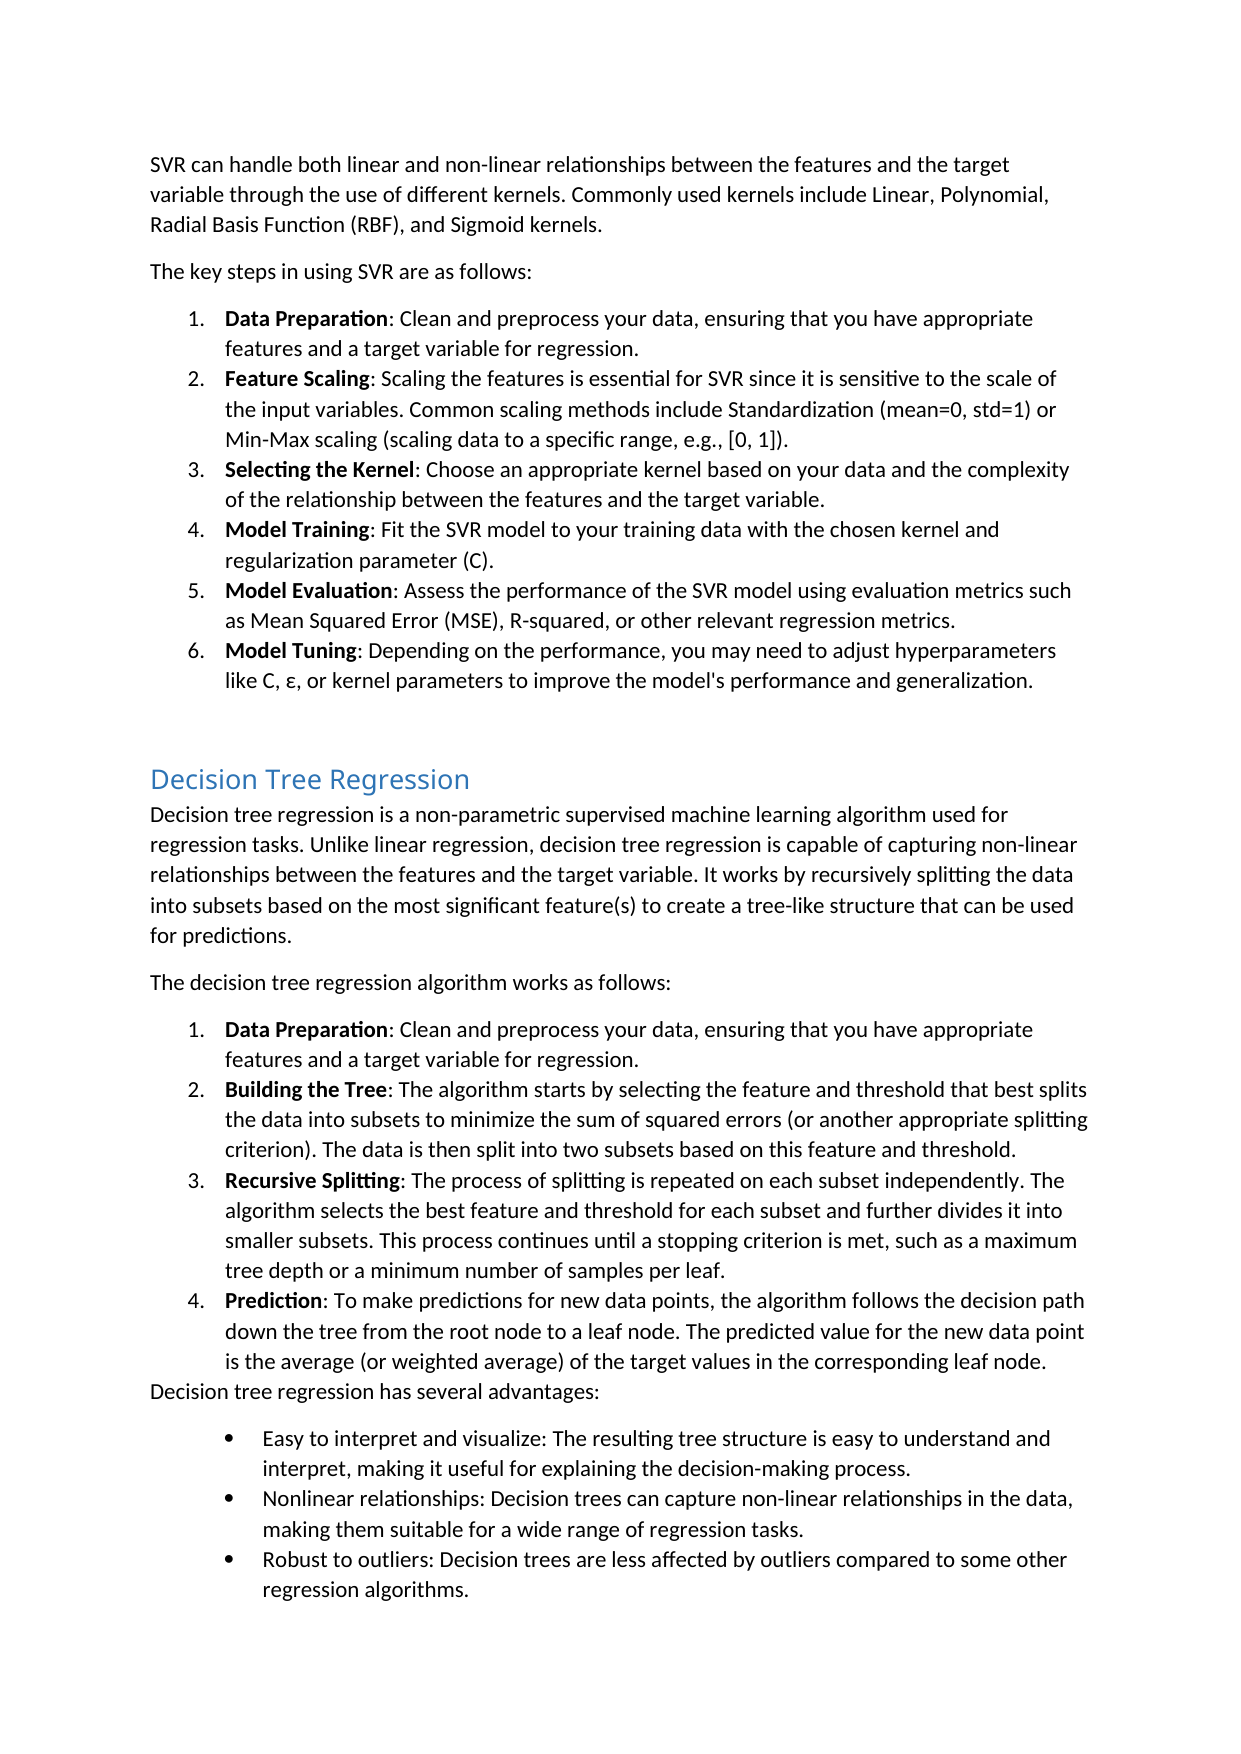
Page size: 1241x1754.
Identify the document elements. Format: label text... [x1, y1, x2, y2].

list Easy to interpret and visualize: The resulting tree structure is easy to understand and interpret, making it useful for explaining the decision-making process. [225, 1424, 1090, 1482]
subtitle Decision Tree Regression [150, 760, 1090, 797]
list Nonlinear relationships: Decision trees can capture non-linear relationships in the data, making them suitable for a wide range of regression tasks. [225, 1484, 1090, 1543]
text The key steps in using SVR are as follows: [150, 257, 1090, 285]
list Feature Scaling: Scaling the features is essential for SVR since it is sensitive to the scale of the input variables. Common scaling methods include Standardization (mean=0, std=1) or Min-Max scaling (scaling data to a specific range, e.g., [0, 1]). [187, 364, 1090, 453]
list Prediction: To make predictions for new data points, the algorithm follows the decision path down the tree from the root node to a leaf node. The predicted value for the new data point is the average (or weighted average) of the target values in the corresponding leaf node. [187, 1287, 1090, 1375]
list Recursive Splitting: The process of splitting is repeated on each subset independently. The algorithm selects the best feature and threshold for each subset and further divides it into smaller subsets. This process continues until a stopping criterion is met, such as a maximum tree depth or a minimum number of samples per leaf. [187, 1166, 1090, 1284]
text SVR can handle both linear and non-linear relationships between the features and the target variable through the use of different kernels. Commonly used kernels include Linear, Polynomial, Radial Basis Function (RBF), and Sigmoid kernels. [150, 150, 1090, 238]
list Robust to outliers: Decision trees are less affected by outliers compared to some other regression algorithms. [225, 1545, 1090, 1603]
list Model Evaluation: Assess the performance of the SVR model using evaluation metrics such as Mean Squared Error (MSE), R-squared, or other relevant regression metrics. [187, 576, 1090, 634]
list Data Preparation: Clean and preprocess your data, ensuring that you have appropriate features and a target variable for regression. [187, 304, 1090, 362]
list Model Tuning: Depending on the performance, you may need to adjust hyperparameters like C, ε, or kernel parameters to improve the model's performance and generalization. [187, 636, 1090, 695]
text Decision tree regression has several advantages: [150, 1377, 1090, 1405]
list Model Training: Fit the SVR model to your training data with the chosen kernel and regularization parameter (C). [187, 516, 1090, 574]
list Data Preparation: Clean and preprocess your data, ensuring that you have appropriate features and a target variable for regression. [187, 1015, 1090, 1073]
text Decision tree regression is a non-parametric supervised machine learning algorithm used for regression tasks. Unlike linear regression, decision tree regression is capable of capturing non-linear relationships between the features and the target variable. It works by recursively splitting the data into subsets based on the most significant feature(s) to create a tree-like structure that can be used for predictions. [150, 800, 1090, 949]
list Building the Tree: The algorithm starts by selecting the feature and threshold that best splits the data into subsets to minimize the sum of squared errors (or another appropriate splitting criterion). The data is then split into two subsets based on this feature and threshold. [187, 1075, 1090, 1164]
text The decision tree regression algorithm works as follows: [150, 968, 1090, 996]
list Selecting the Kernel: Choose an appropriate kernel based on your data and the complexity of the relationship between the features and the target variable. [187, 455, 1090, 513]
